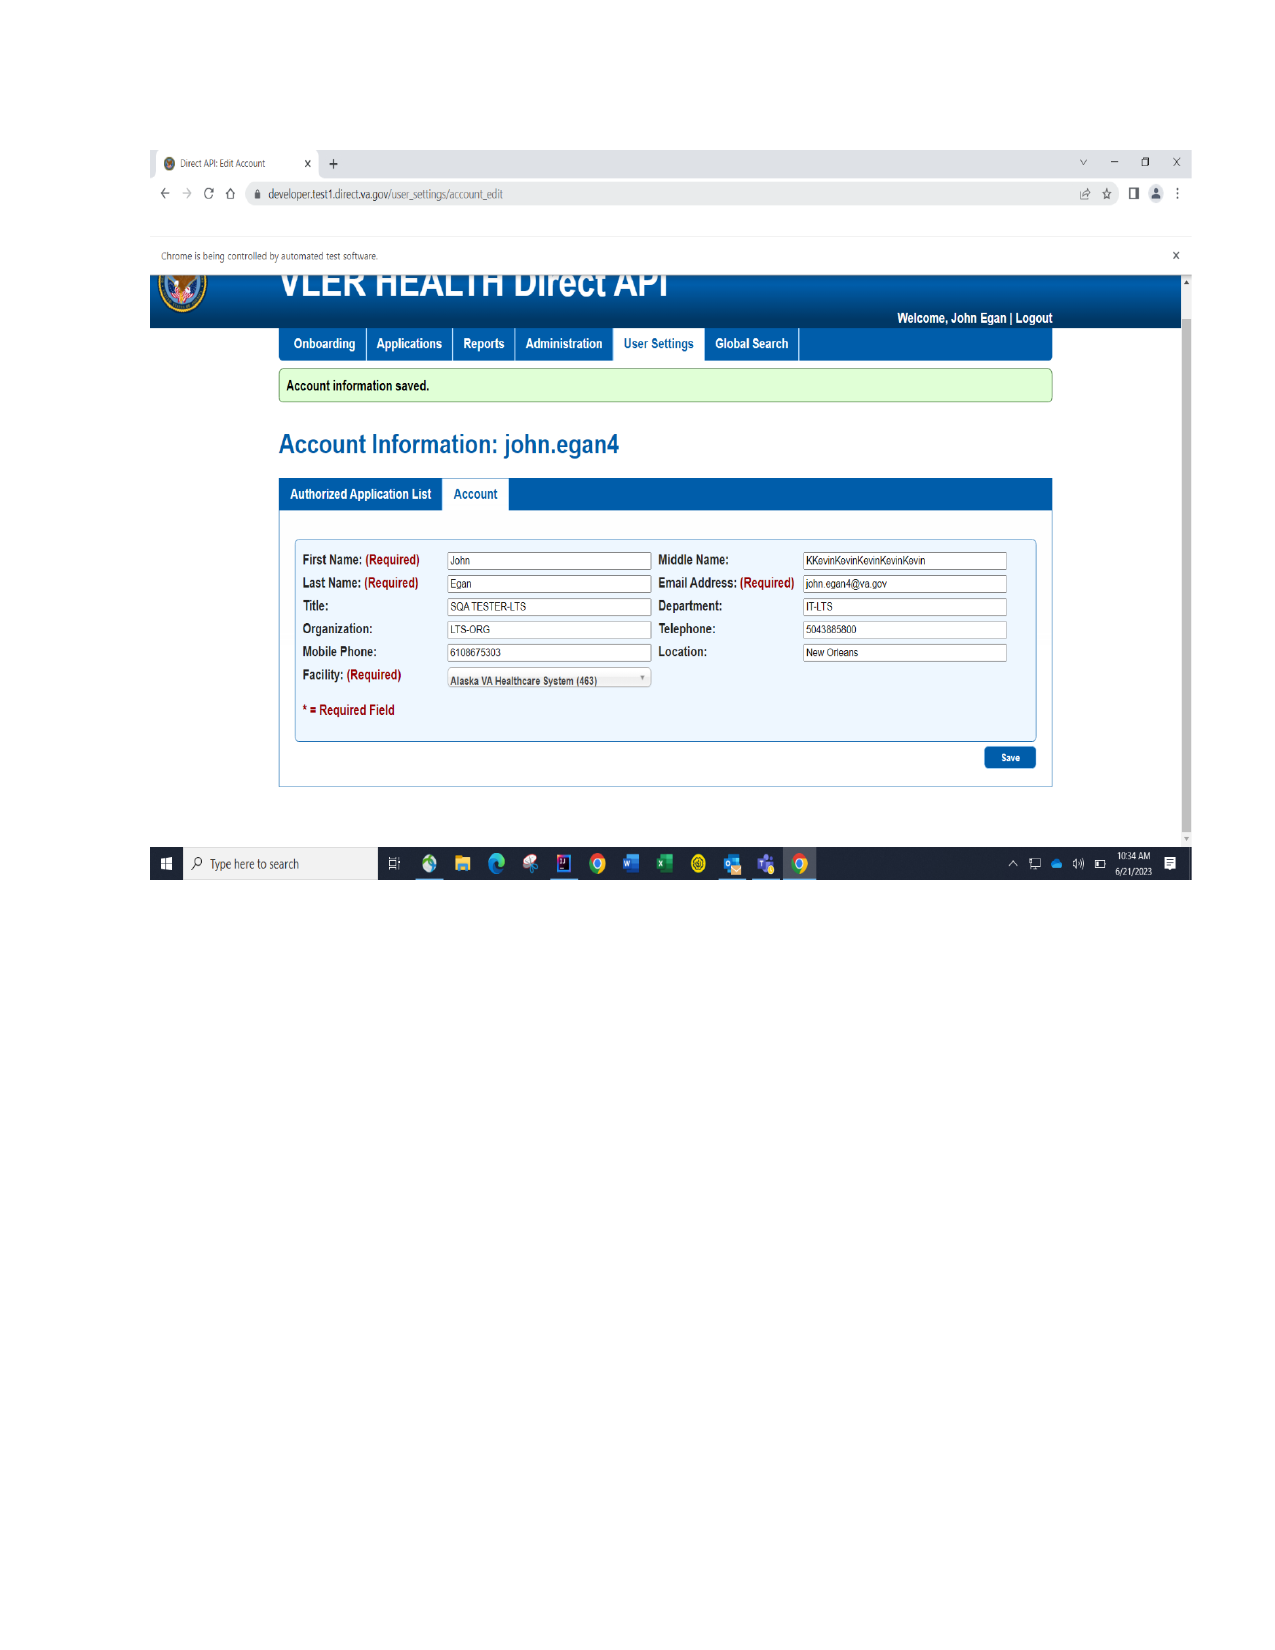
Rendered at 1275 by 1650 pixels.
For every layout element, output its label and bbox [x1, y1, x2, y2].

picture [150, 150, 1192, 880]
